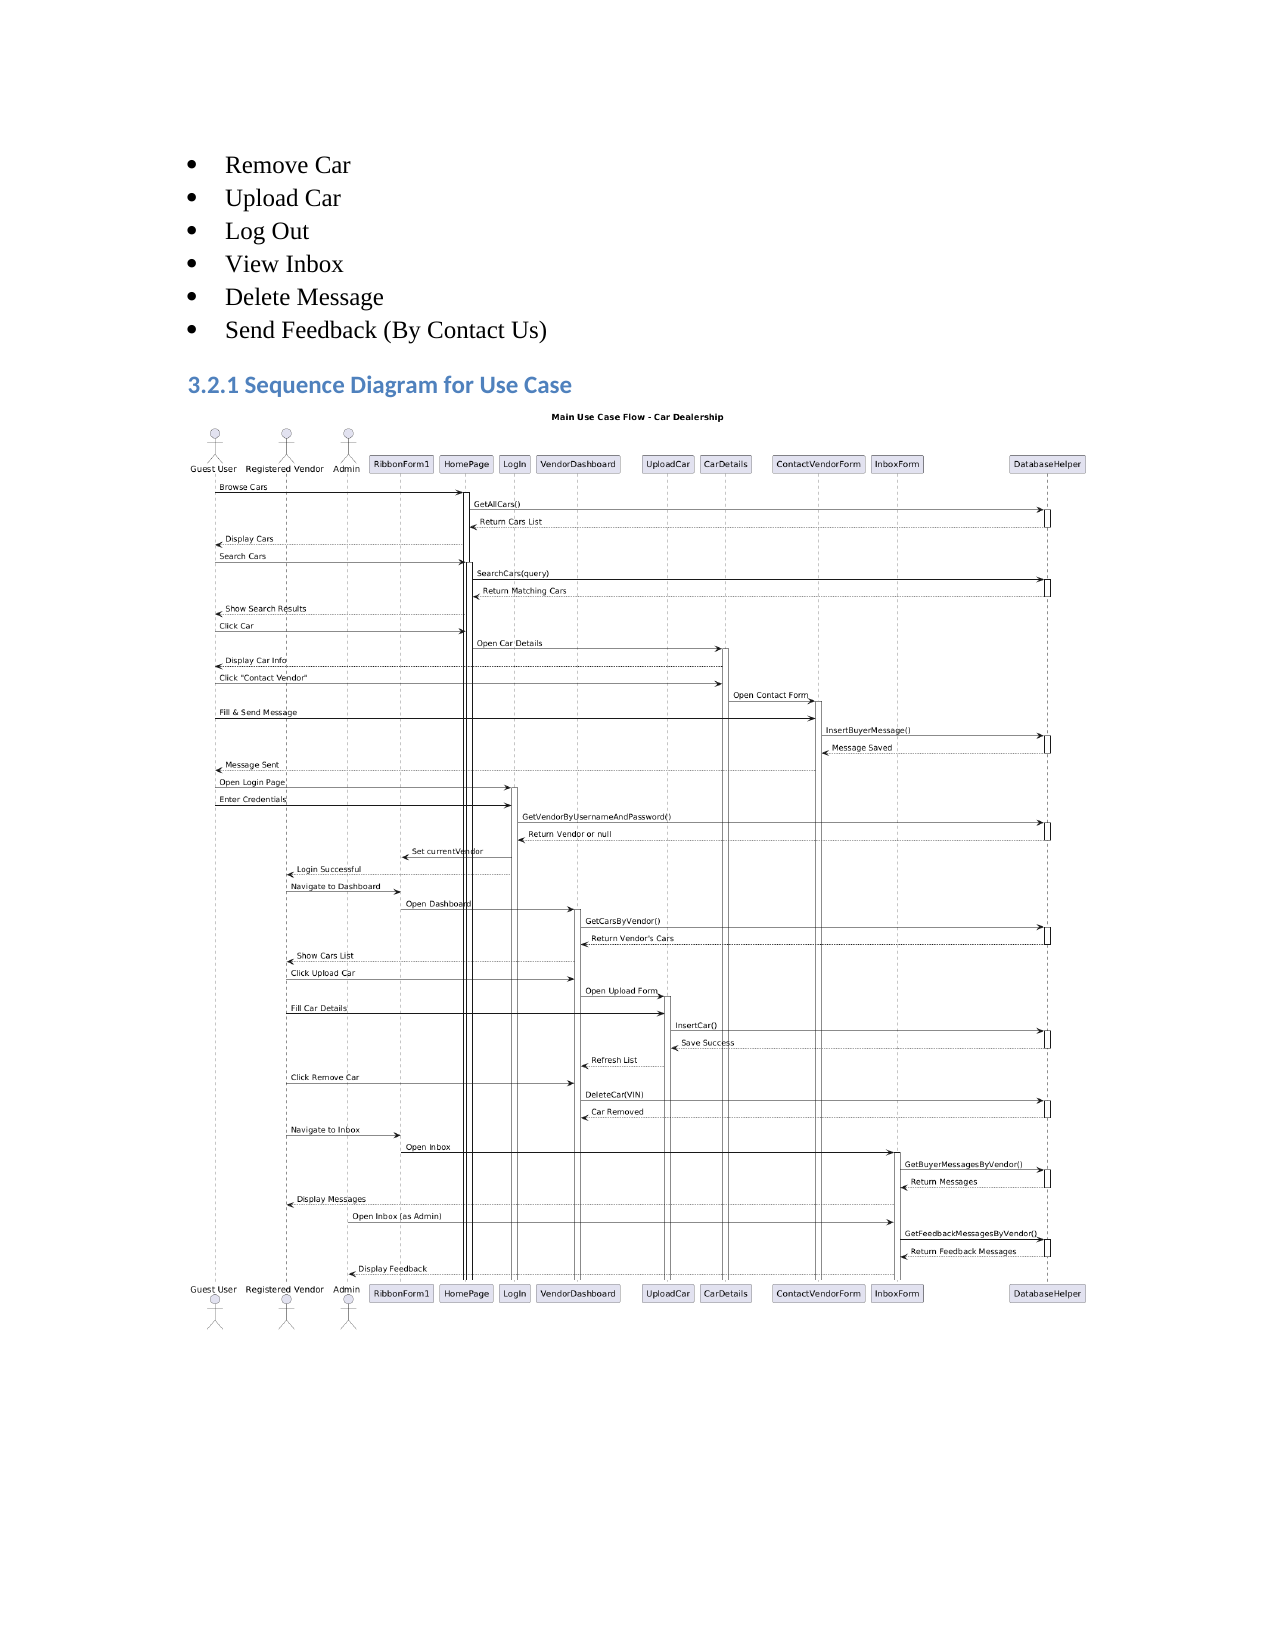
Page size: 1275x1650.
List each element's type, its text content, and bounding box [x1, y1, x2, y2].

picture [187, 403, 1088, 1332]
list Upload Car [187, 183, 1087, 212]
list Log Out [187, 216, 1087, 245]
list Delete Message [187, 282, 1087, 311]
list View Inbox [187, 249, 1087, 278]
list Remove Car [187, 150, 1087, 179]
subtitle 3.2.1 Sequence Diagram for Use Case [187, 369, 1087, 399]
list Send Feedback (By Contact Us) [187, 315, 1087, 344]
